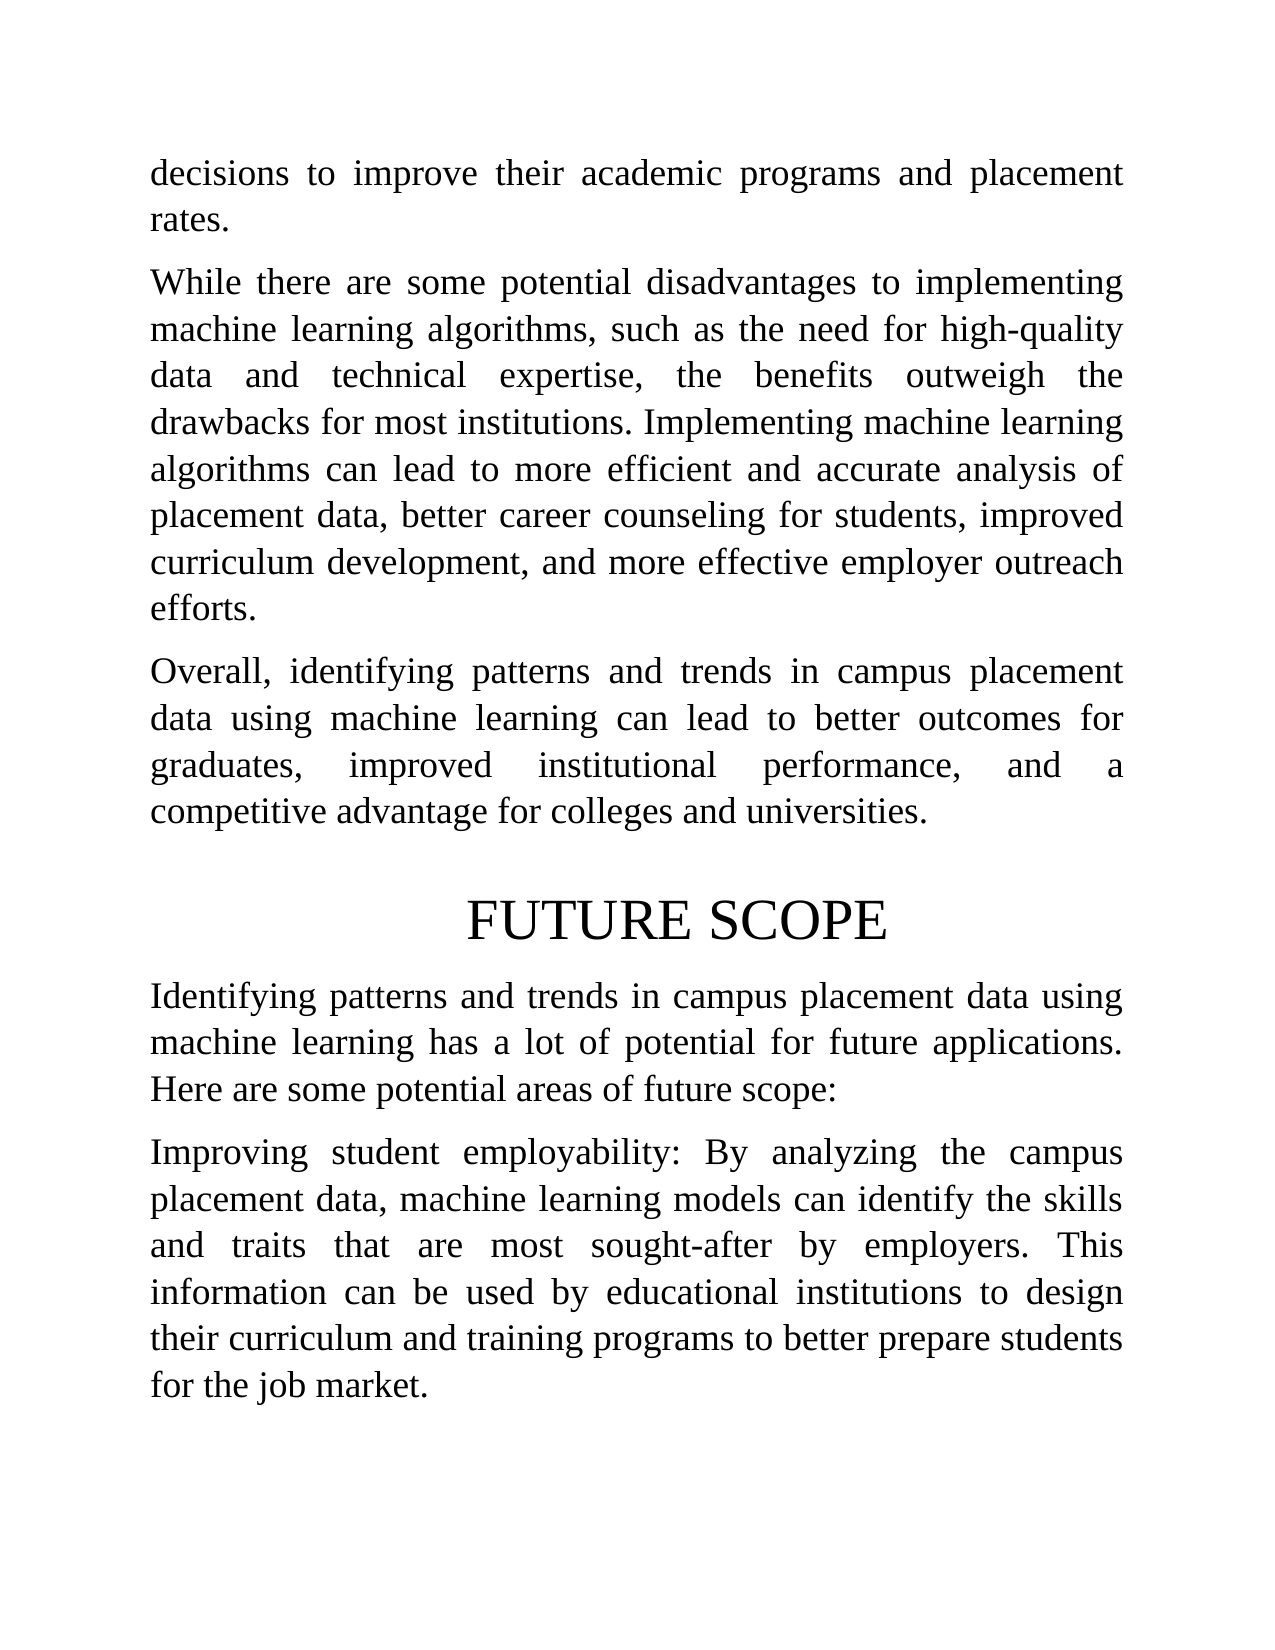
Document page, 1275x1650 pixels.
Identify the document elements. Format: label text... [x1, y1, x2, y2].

text While there are some potential disadvantages to implementing machine learning algorithms, such as the need for high-quality data and technical expertise, the benefits outweigh the drawbacks for most institutions. Implementing machine learning algorithms can lead to more efficient and accurate analysis of placement data, better career counseling for students, improved curriculum development, and more effective employer outreach efforts. [150, 260, 1125, 629]
text Overall, identifying patterns and trends in campus placement data using machine learning can lead to better outcomes for graduates, improved institutional performance, and a competitive advantage for colleges and universities. [150, 649, 1125, 832]
text Identifying patterns and trends in campus placement data using machine learning has a lot of potential for future applications. Here are some potential areas of future scope: [150, 973, 1125, 1109]
text FUTURE SCOPE [150, 852, 1125, 952]
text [150, 150, 1125, 240]
text Improving student employability: By analyzing the campus placement data, machine learning models can identify the skills and traits that are most sought-after by employers. This information can be used by educational institutions to design their curriculum and training programs to better prepare students for the job market. [150, 1129, 1125, 1405]
